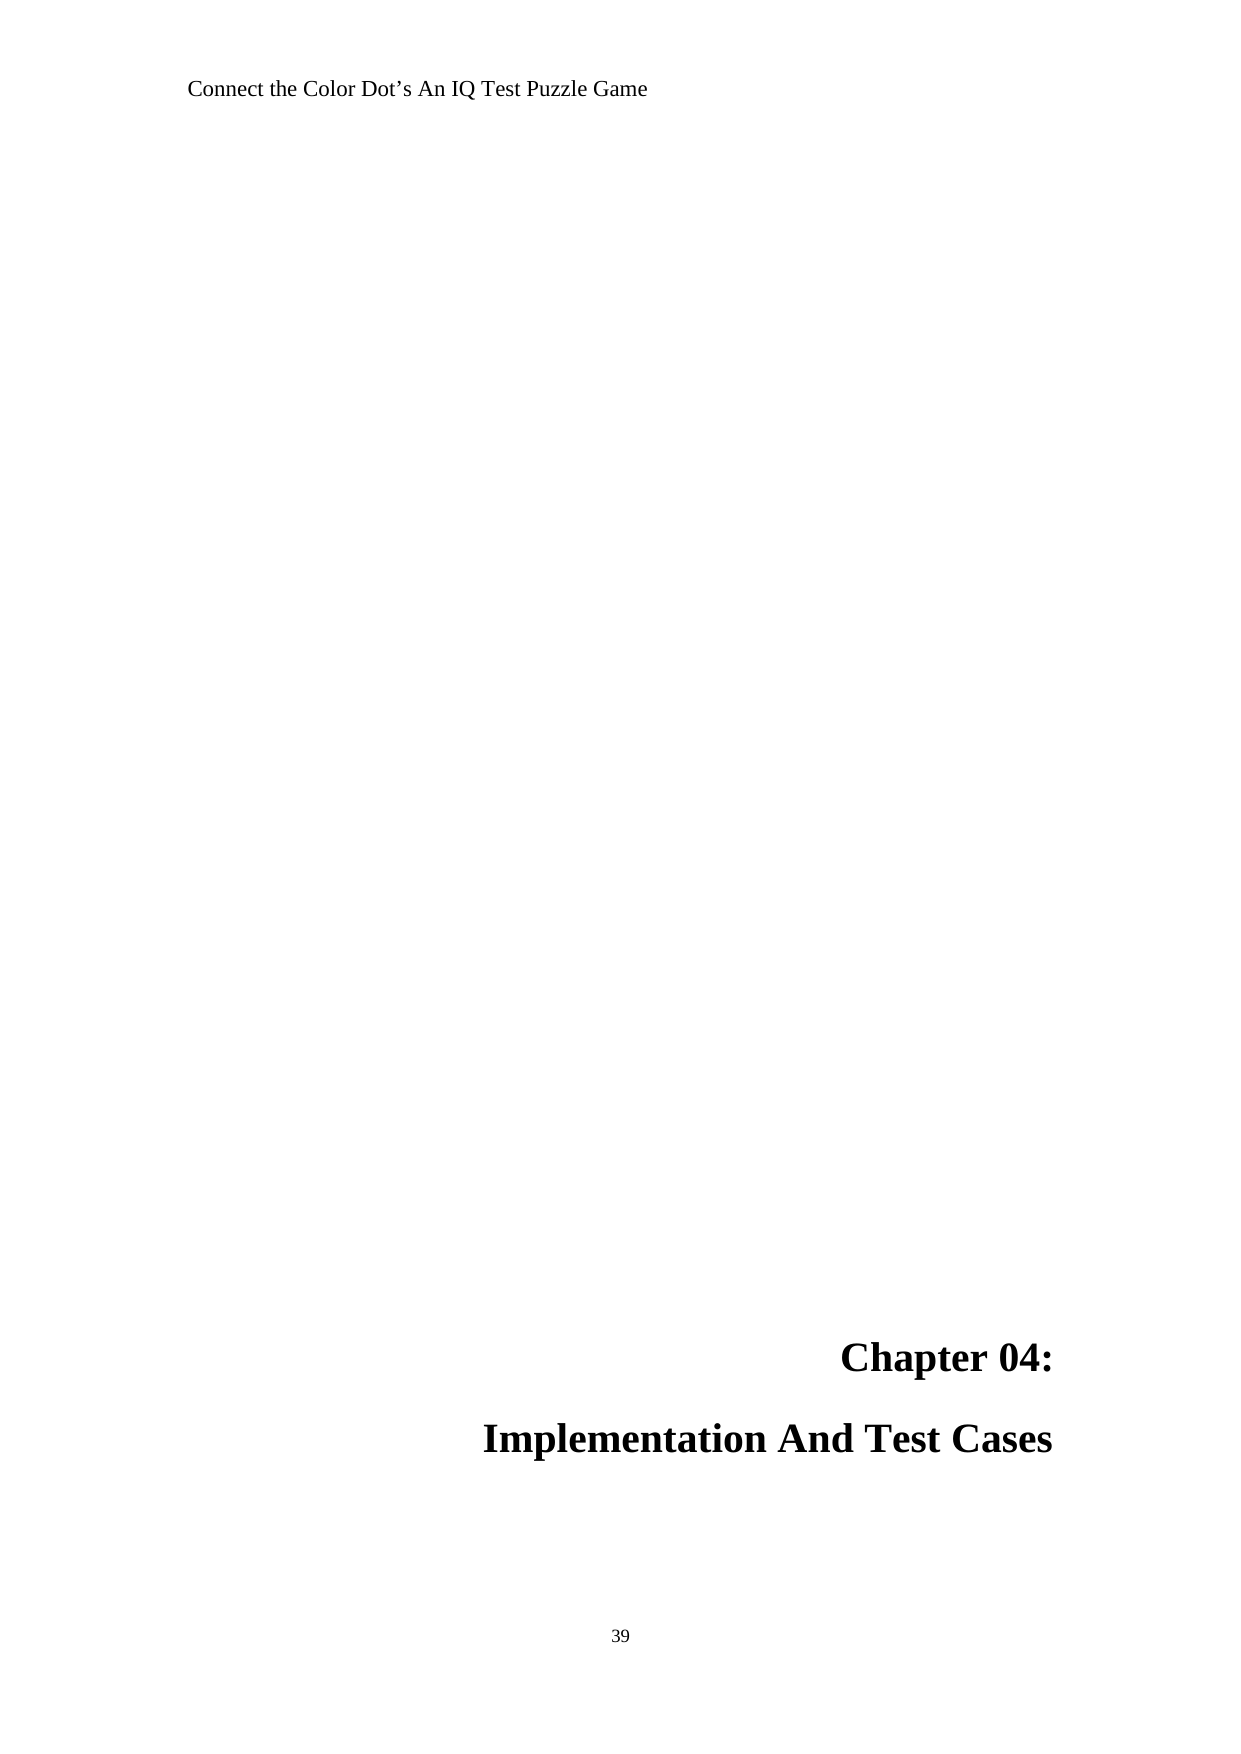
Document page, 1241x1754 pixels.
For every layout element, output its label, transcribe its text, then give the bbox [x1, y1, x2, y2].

subtitle Implementation And Test Cases [197, 1414, 1053, 1462]
subtitle Chapter 04: [187, 1332, 1054, 1380]
